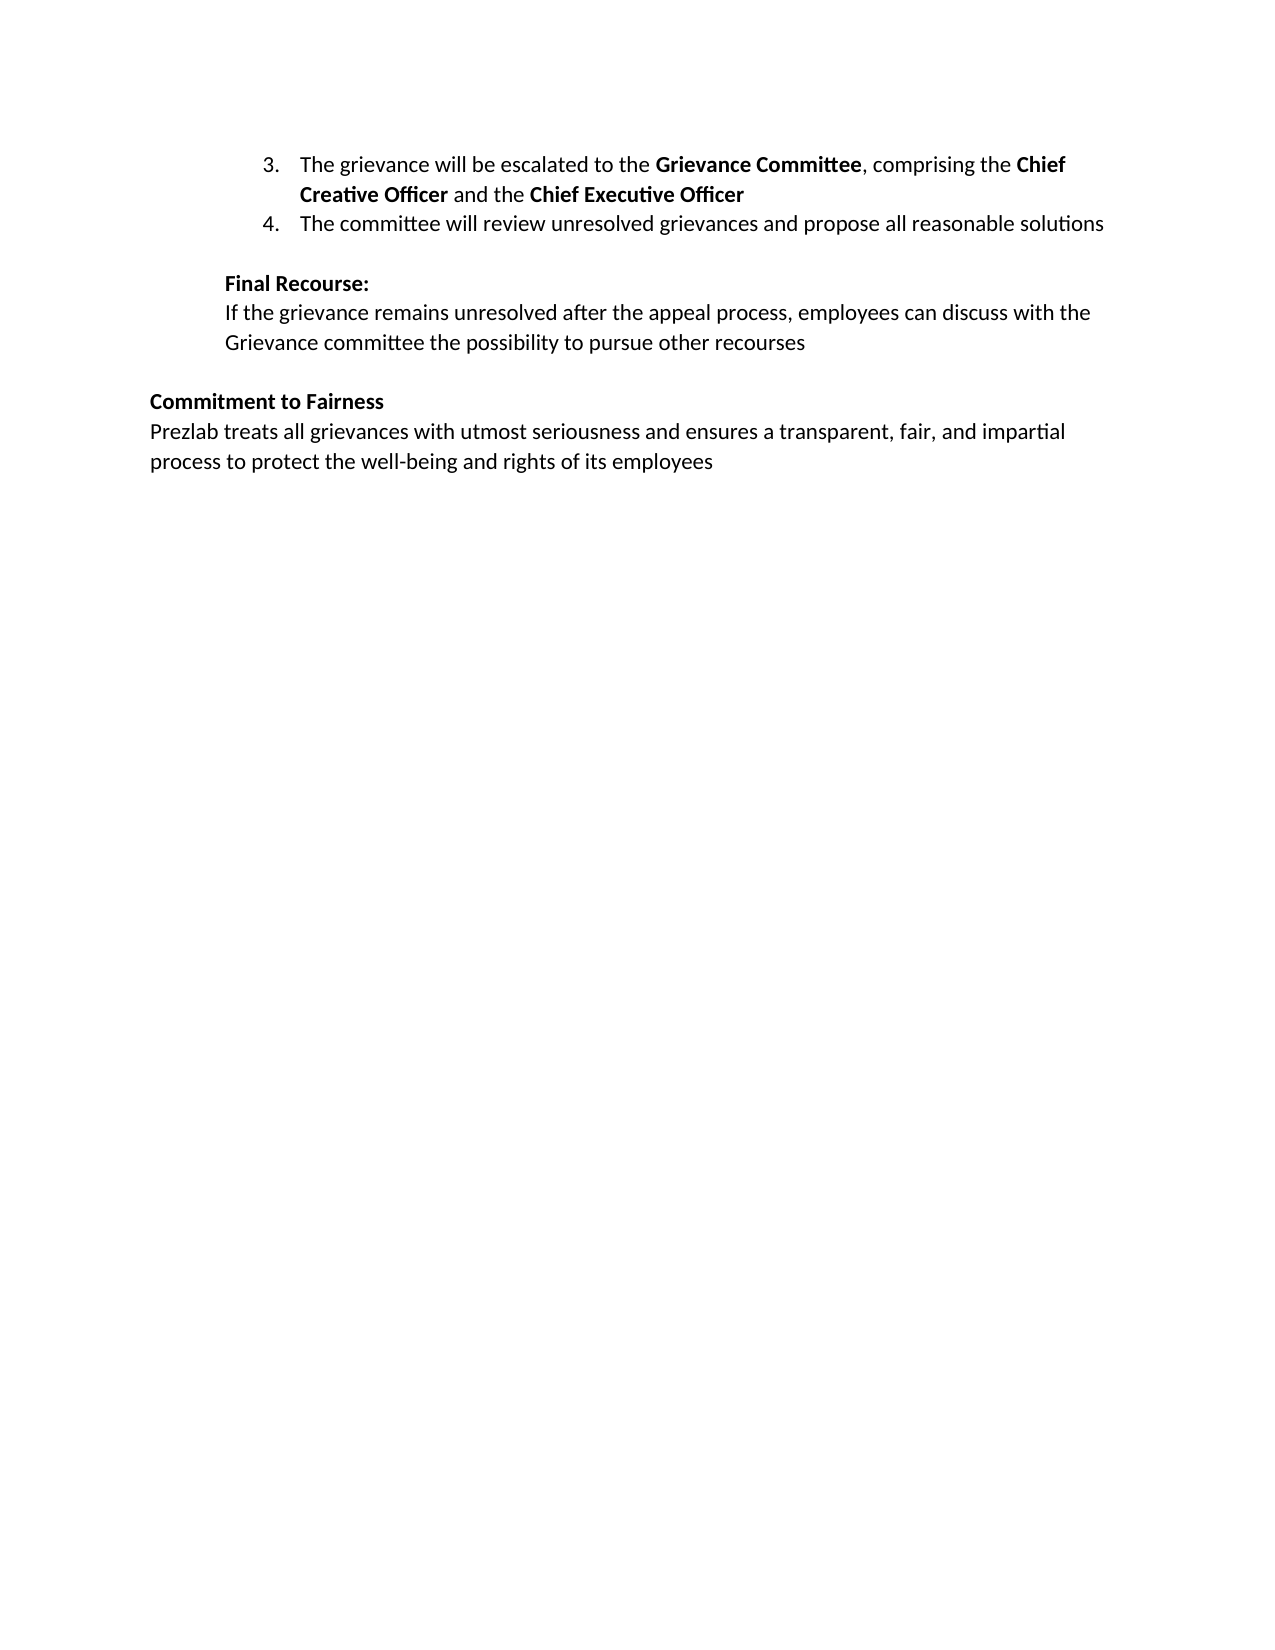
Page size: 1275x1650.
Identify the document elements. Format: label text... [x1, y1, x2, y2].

text Final Recourse: If the grievance remains unresolved after the appeal process, employees can discuss with the Grievance committee the possibility to pursue other recourses [225, 269, 1125, 356]
text Commitment to Fairness Prezlab treats all grievances with utmost seriousness and ensures a transparent, fair, and impartial process to protect the well-being and rights of its employees [150, 387, 1125, 475]
list The grievance will be escalated to the Grievance Committee, comprising the Chief Creative Officer and the Chief Executive Officer [262, 150, 1125, 208]
list The committee will review unresolved grievances and propose all reasonable solutions [262, 209, 1125, 237]
